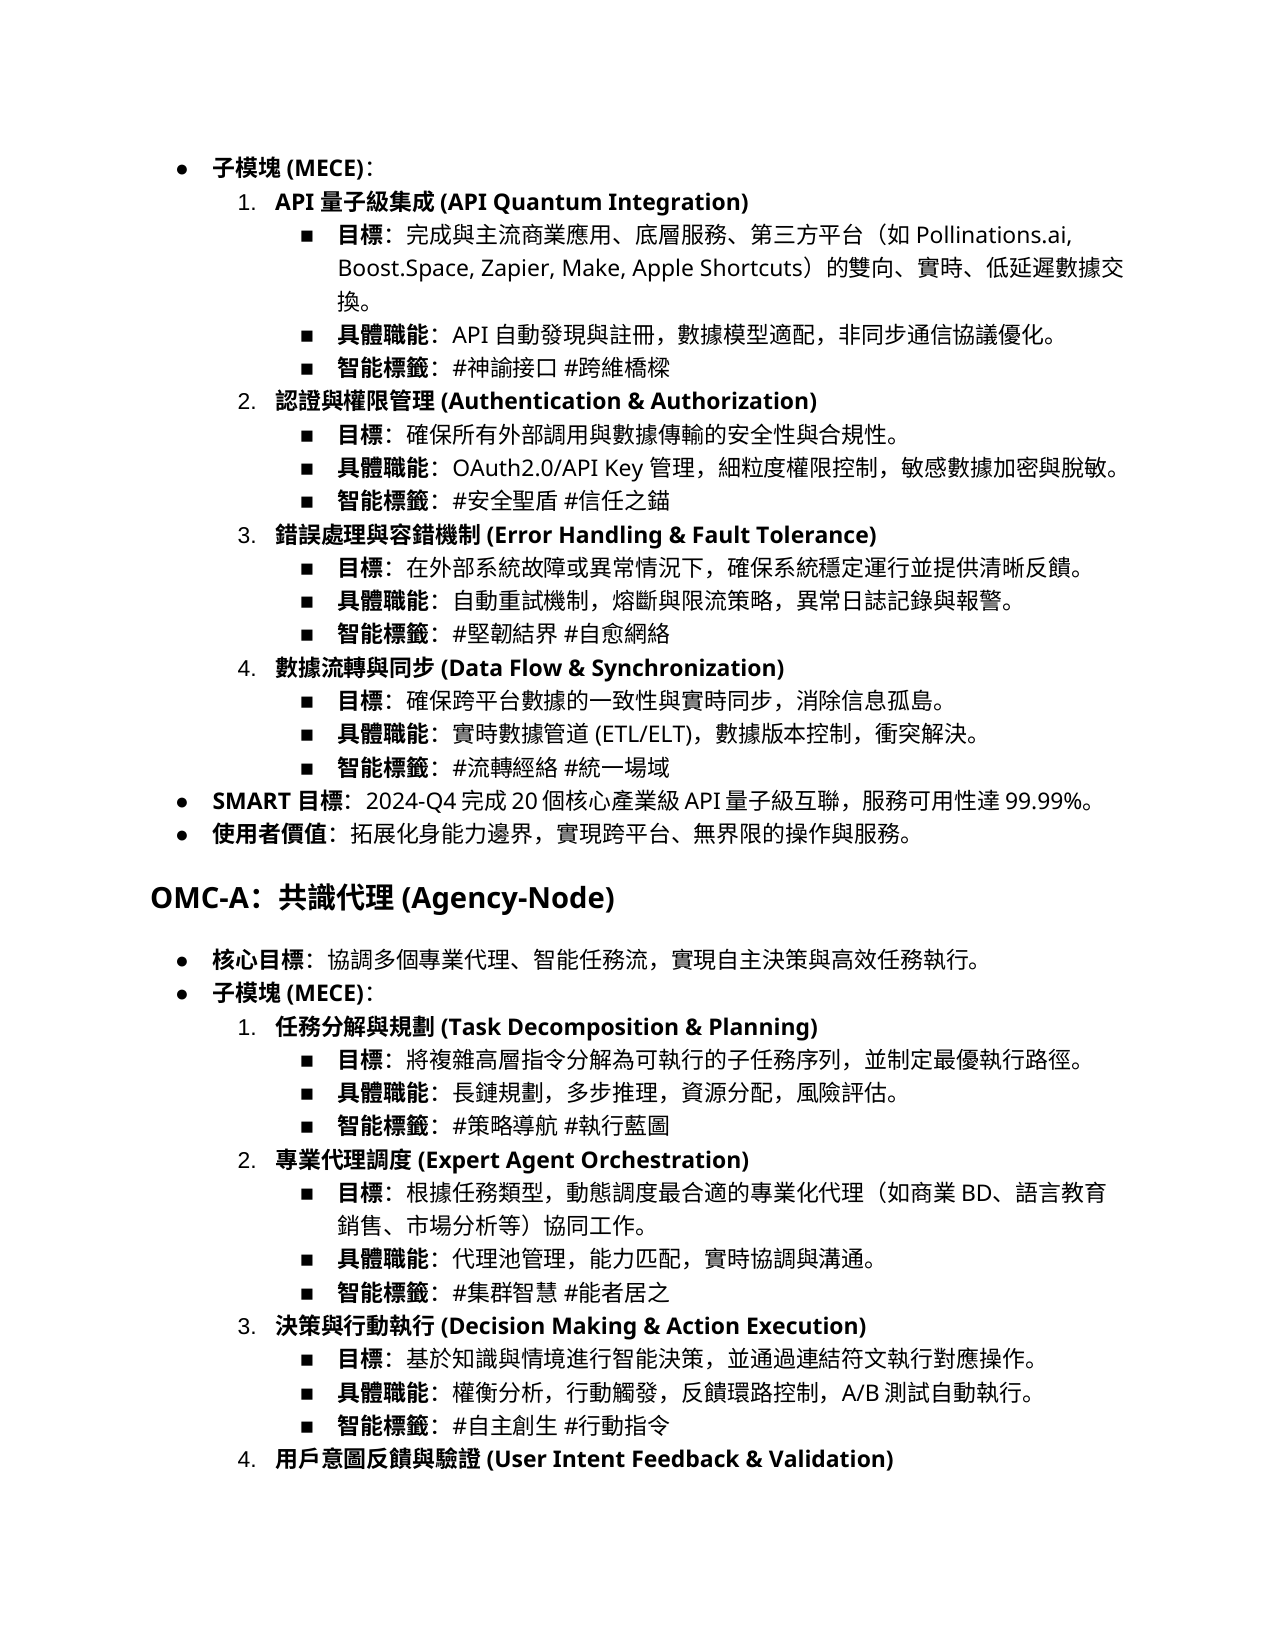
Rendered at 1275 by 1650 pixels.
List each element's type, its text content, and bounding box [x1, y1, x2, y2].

list 智能標籤：#流轉經絡 #統一場域 [300, 749, 1125, 783]
list 認證與權限管理 (Authentication & Authorization) [237, 383, 1125, 417]
list API 量子級集成 (API Quantum Integration) [237, 183, 1125, 217]
subtitle OMC-A：共識代理 (Agency-Node) [150, 874, 1125, 917]
list 具體職能：OAuth2.0/API Key 管理，細粒度權限控制，敏感數據加密與脫敏。 [300, 450, 1125, 483]
list 子模塊 (MECE)： [175, 975, 1125, 1008]
list 智能標籤：#安全聖盾 #信任之錨 [300, 483, 1125, 516]
list 具體職能：自動重試機制，熔斷與限流策略，異常日誌記錄與報警。 [300, 583, 1125, 616]
list 具體職能：實時數據管道 (ETL/ELT)，數據版本控制，衝突解決。 [300, 716, 1125, 749]
list 錯誤處理與容錯機制 (Error Handling & Fault Tolerance) [237, 516, 1125, 550]
list 目標：確保所有外部調用與數據傳輸的安全性與合規性。 [300, 417, 1125, 450]
list 目標：基於知識與情境進行智能決策，並通過連結符文執行對應操作。 [300, 1341, 1125, 1374]
list 智能標籤：#神諭接口 #跨維橋樑 [300, 350, 1125, 383]
list 目標：確保跨平台數據的一致性與實時同步，消除信息孤島。 [300, 683, 1125, 716]
list 智能標籤：#集群智慧 #能者居之 [300, 1274, 1125, 1308]
list 具體職能：長鏈規劃，多步推理，資源分配，風險評估。 [300, 1075, 1125, 1108]
list 用戶意圖反饋與驗證 (User Intent Feedback & Validation) [237, 1441, 1125, 1474]
list 智能標籤：#策略導航 #執行藍圖 [300, 1108, 1125, 1141]
list 決策與行動執行 (Decision Making & Action Execution) [237, 1308, 1125, 1341]
list 具體職能：代理池管理，能力匹配，實時協調與溝通。 [300, 1241, 1125, 1274]
list 智能標籤：#堅韌結界 #自愈網絡 [300, 616, 1125, 649]
list 目標：在外部系統故障或異常情況下，確保系統穩定運行並提供清晰反饋。 [300, 550, 1125, 583]
list 核心目標：協調多個專業代理、智能任務流，實現自主決策與高效任務執行。 [175, 942, 1125, 975]
list 使用者價值：拓展化身能力邊界，實現跨平台、無界限的操作與服務。 [175, 816, 1125, 849]
list 數據流轉與同步 (Data Flow & Synchronization) [237, 649, 1125, 683]
list 目標：將複雜高層指令分解為可執行的子任務序列，並制定最優執行路徑。 [300, 1042, 1125, 1075]
list 專業代理調度 (Expert Agent Orchestration) [237, 1141, 1125, 1175]
list 目標：根據任務類型，動態調度最合適的專業化代理（如商業BD、語言教育銷售、市場分析等）協同工作。 [300, 1175, 1125, 1241]
list SMART 目標：2024-Q4完成20個核心產業級API量子級互聯，服務可用性達99.99%。 [175, 783, 1125, 816]
list 具體職能：API 自動發現與註冊，數據模型適配，非同步通信協議優化。 [300, 317, 1125, 350]
list 具體職能：權衡分析，行動觸發，反饋環路控制，A/B測試自動執行。 [300, 1374, 1125, 1408]
list 任務分解與規劃 (Task Decomposition & Planning) [237, 1008, 1125, 1042]
list 智能標籤：#自主創生 #行動指令 [300, 1408, 1125, 1441]
list 子模塊 (MECE)： [175, 150, 1125, 183]
list 目標：完成與主流商業應用、底層服務、第三方平台（如 Pollinations.ai, Boost.Space, Zapier, Make, Apple Shortcuts）的雙向、實時、低延遲數據交換。 [300, 217, 1125, 317]
